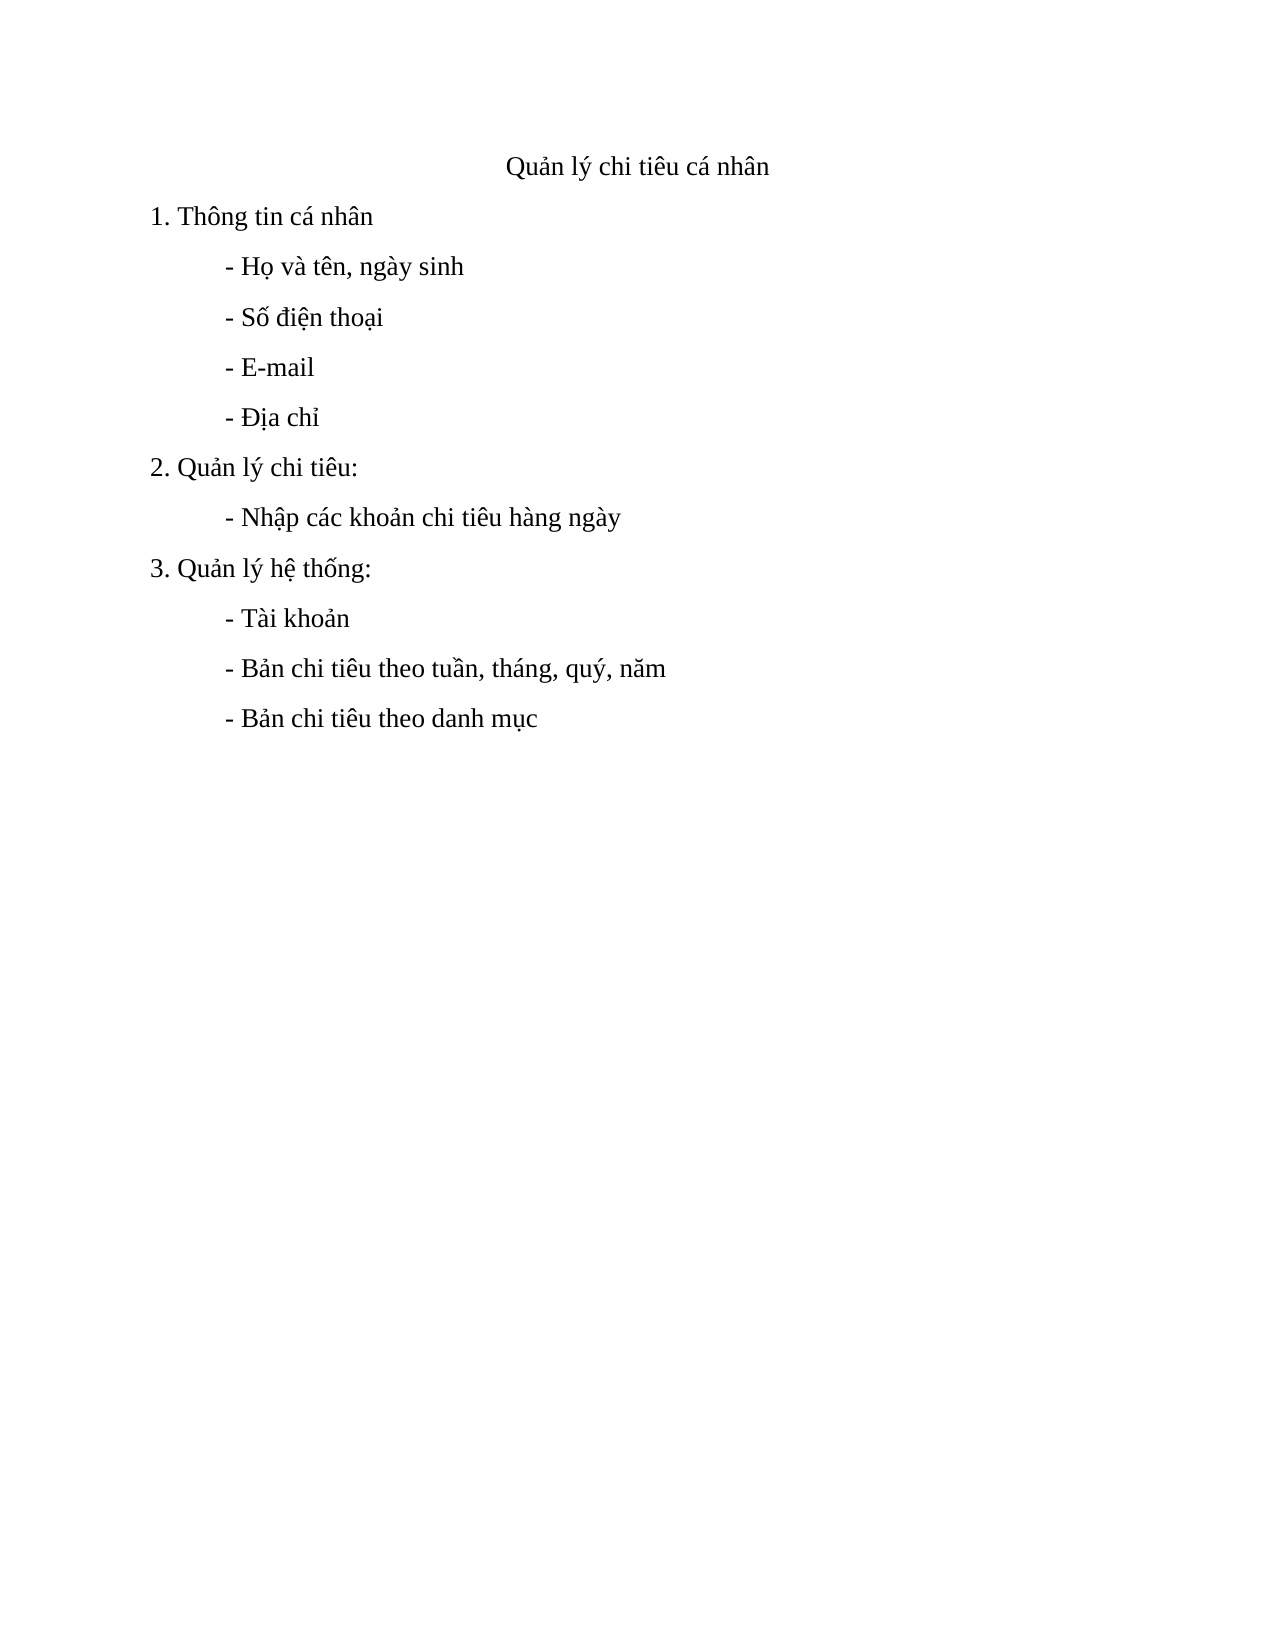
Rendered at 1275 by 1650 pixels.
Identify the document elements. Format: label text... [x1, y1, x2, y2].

text - Số điện thoại [150, 301, 1125, 332]
text 1. Thông tin cá nhân [150, 200, 1125, 231]
text - E-mail [150, 351, 1125, 382]
text - Bản chi tiêu theo tuần, tháng, quý, năm [150, 652, 1125, 683]
text Quản lý chi tiêu cá nhân [150, 150, 1125, 181]
text 3. Quản lý hệ thống: [150, 552, 1125, 583]
text 2. Quản lý chi tiêu: [150, 451, 1125, 482]
text - Tài khoản [150, 602, 1125, 633]
text - Bản chi tiêu theo danh mục [150, 702, 1125, 733]
text - Họ và tên, ngày sinh [150, 250, 1125, 282]
text - Địa chỉ [150, 401, 1125, 432]
text - Nhập các khoản chi tiêu hàng ngày [150, 501, 1125, 533]
